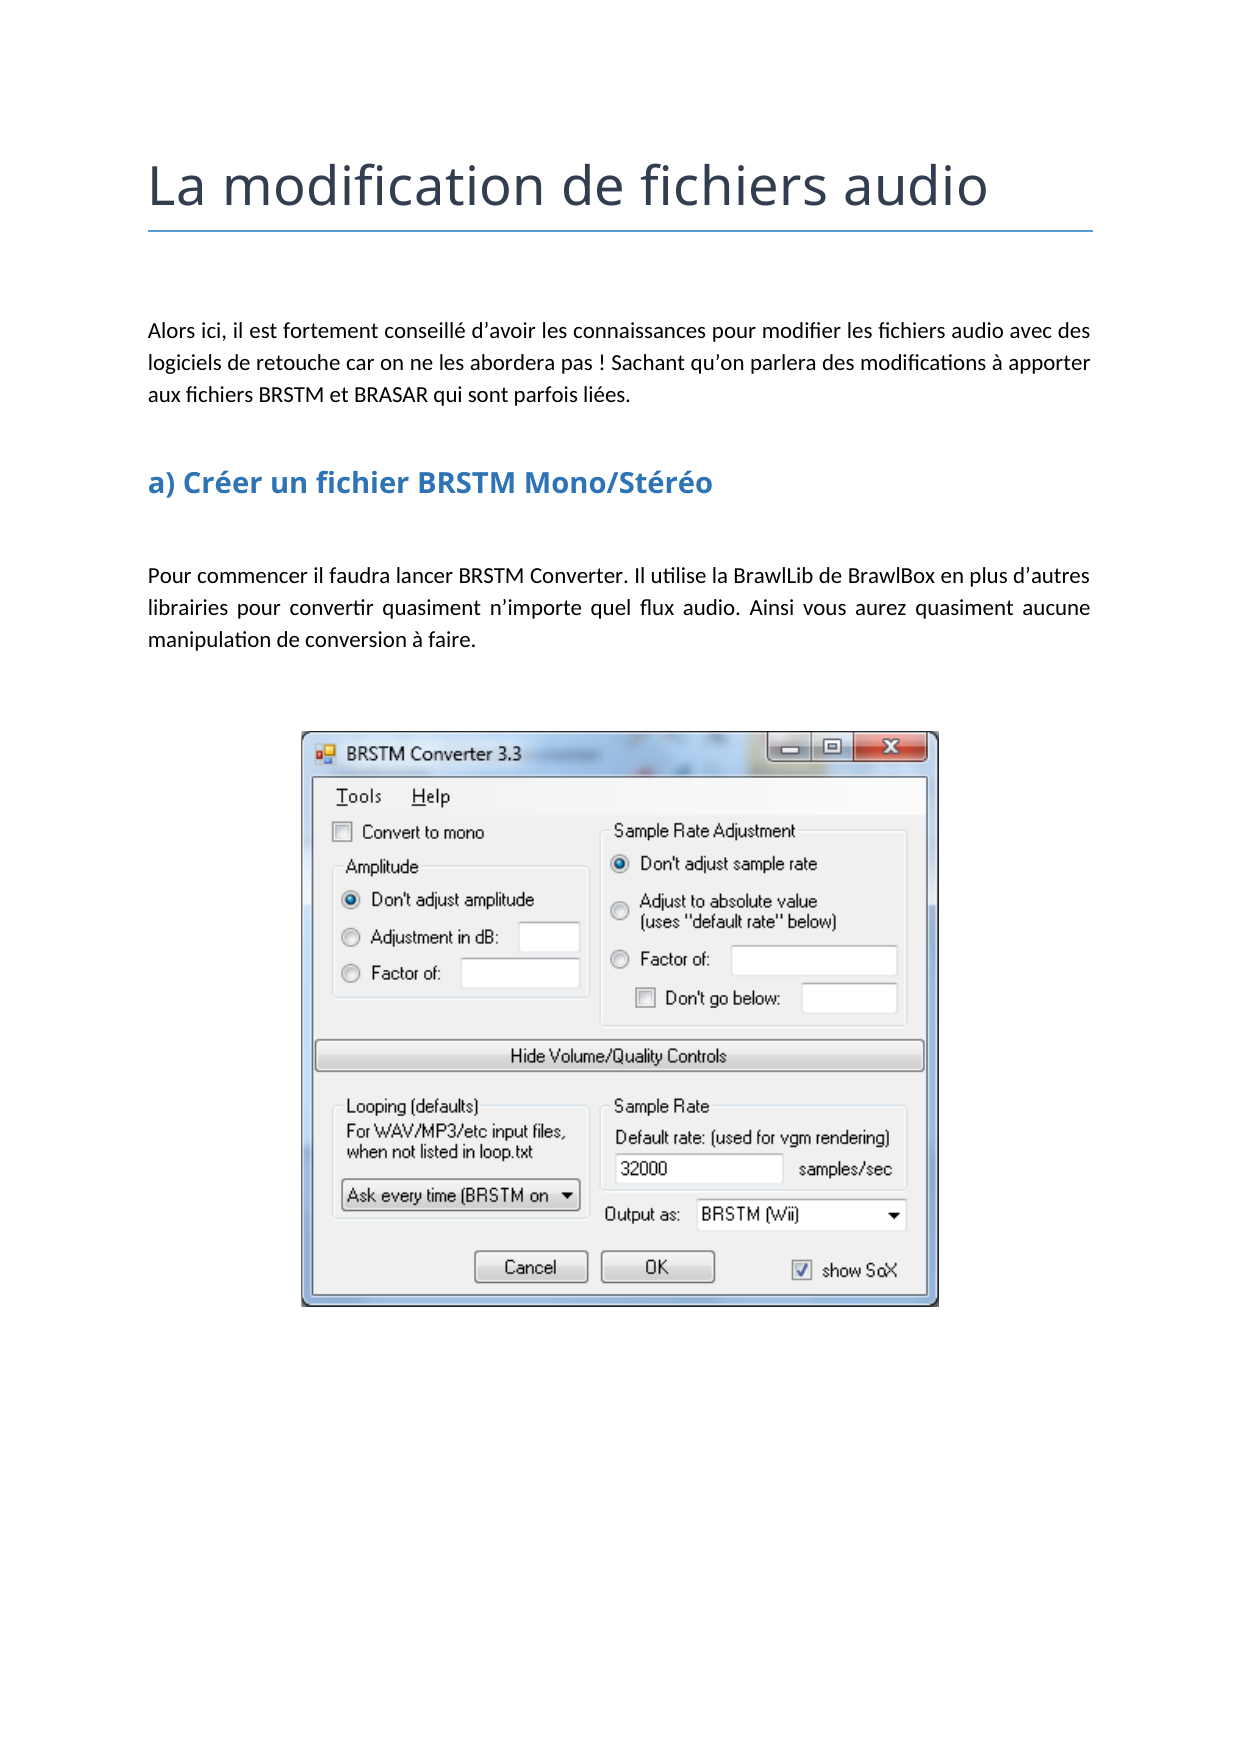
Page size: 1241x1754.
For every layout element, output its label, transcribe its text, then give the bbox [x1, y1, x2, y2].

picture [301, 731, 939, 1307]
text Pour commencer il faudra lancer BRSTM Converter. Il utilise la BrawlLib de BrawlBox en plus d’autres librairies pour convertir quasiment n’importe quel flux audio. Ainsi vous aurez quasiment aucune manipulation de conversion à faire. [148, 561, 1093, 654]
subtitle a) Créer un fichier BRSTM Mono/Stéréo [148, 463, 1093, 502]
title La modification de fichiers audio [148, 148, 1093, 230]
text Alors ici, il est fortement conseillé d’avoir les connaissances pour modifier les fichiers audio avec des logiciels de retouche car on ne les abordera pas ! Sachant qu’on parlera des modifications à apporter aux fichiers BRSTM et BRASAR qui sont parfois liées. [148, 316, 1093, 408]
